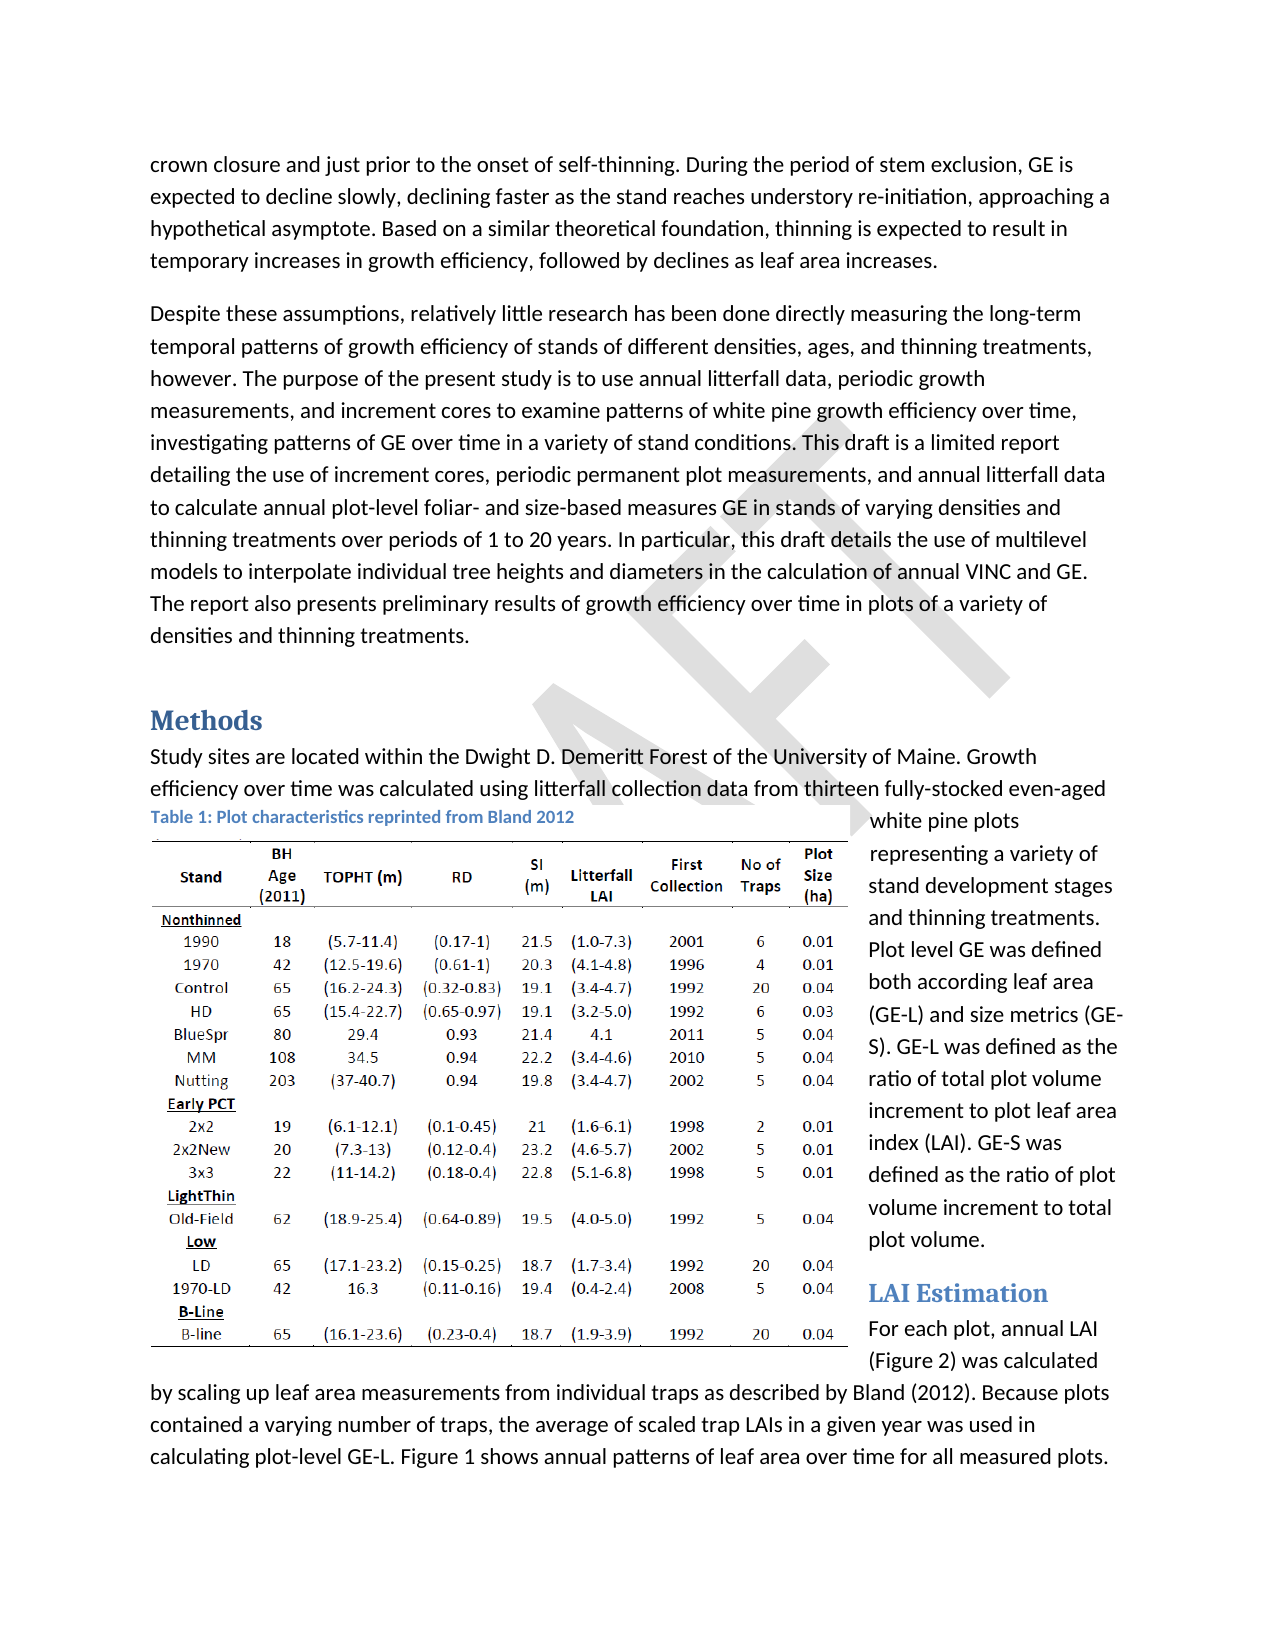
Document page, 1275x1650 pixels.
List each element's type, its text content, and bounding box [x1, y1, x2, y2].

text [150, 150, 1125, 274]
subtitle Methods [150, 704, 1125, 737]
text Study sites are located within the Dwight D. Demeritt Forest of the University of Maine. Growth efficiency over time was calculated using litterfall collection data from thirteen fully-stocked even-aged white pine plots representing a variety of stand development stages and thinning treatments. Plot level GE was defined both according leaf area (GE-L) and size metrics (GE-S). GE-L was defined as the ratio of total plot volume increment to plot leaf area index (LAI). GE-S was defined as the ratio of plot volume increment to total plot volume. [150, 742, 1125, 1253]
text Despite these assumptions, relatively little research has been done directly measuring the long-term temporal patterns of growth efficiency of stands of different densities, ages, and thinning treatments, however. The purpose of the present study is to use annual litterfall data, periodic growth measurements, and increment cores to examine patterns of white pine growth efficiency over time, investigating patterns of GE over time in a variety of stand conditions. This draft is a limited report detailing the use of increment cores, periodic permanent plot measurements, and annual litterfall data to calculate annual plot-level foliar- and size-based measures GE in stands of varying densities and thinning treatments over periods of 1 to 20 years. In particular, this draft details the use of multilevel models to interpolate individual tree heights and diameters in the calculation of annual VINC and GE. The report also presents preliminary results of growth efficiency over time in plots of a variety of densities and thinning treatments. [150, 299, 1125, 649]
text For each plot, annual LAI (Figure 2) was calculated by scaling up leaf area measurements from individual traps as described by Bland (2012). Because plots contained a varying number of traps, the average of scaled trap LAIs in a given year was used in calculating plot-level GE-L. Figure 1 shows annual patterns of leaf area over time for all measured plots. [150, 1314, 1125, 1471]
subtitle LAI Estimation [850, 1278, 1125, 1309]
